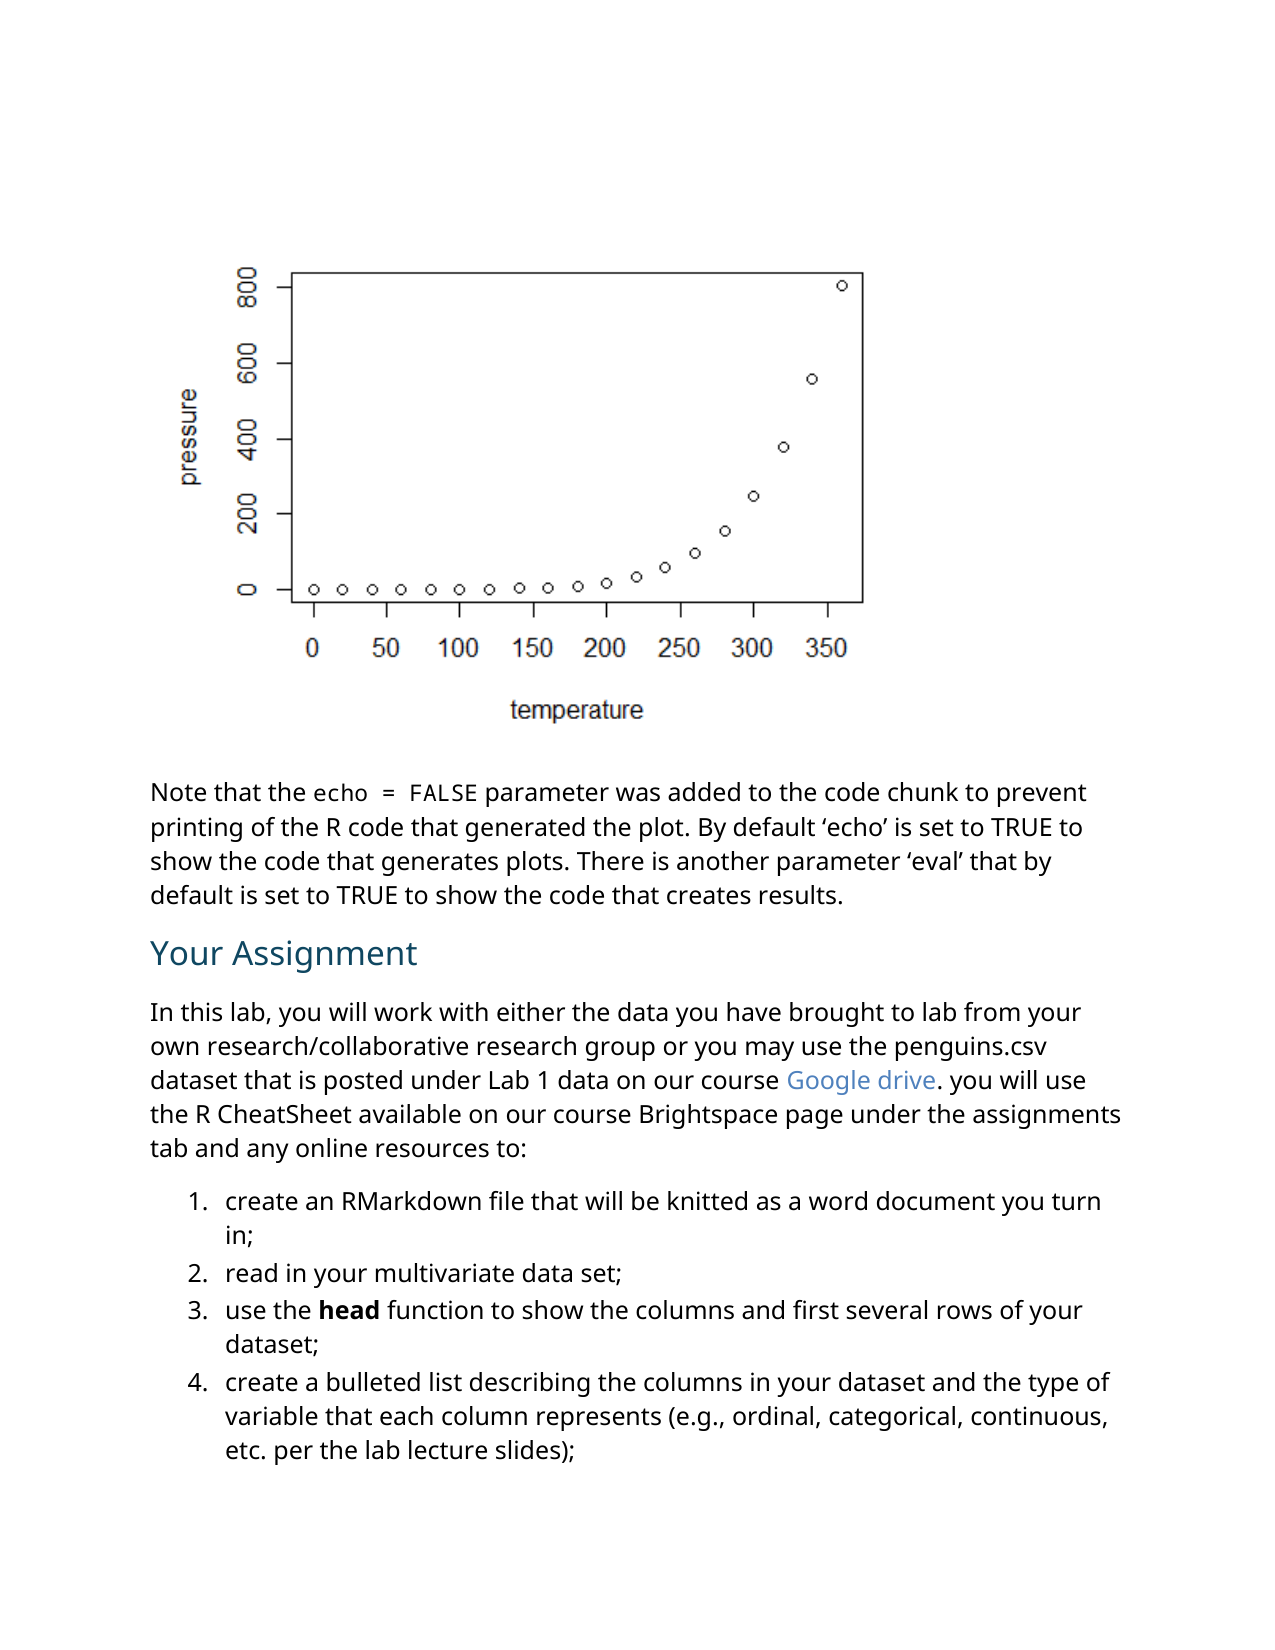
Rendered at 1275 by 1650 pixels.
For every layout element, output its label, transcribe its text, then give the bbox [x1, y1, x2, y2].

list read in your multivariate data set; [187, 1255, 1125, 1289]
subtitle Your Assignment [150, 930, 1125, 976]
text In this lab, you will work with either the data you have brought to lab from your own research/collaborative research group or you may use the penguins.csv dataset that is posted under Lab 1 data on our course Google drive. you will use the R CheatSheet available on our course Brightspace page under the assignments tab and any online resources to: [150, 994, 1125, 1164]
list use the head function to show the columns and first several rows of your dataset; [187, 1293, 1125, 1361]
text Note that the echo = FALSE parameter was added to the code chunk to prevent printing of the R code that generated the plot. By default ‘echo’ is set to TRUE to show the code that generates plots. There is another parameter ‘eval’ that by default is set to TRUE to show the code that creates results. [150, 775, 1125, 911]
list create a bulleted list describing the columns in your dataset and the type of variable that each column represents (e.g., ordinal, categorical, continuous, etc. per the lab lecture slides); [187, 1365, 1125, 1467]
list create an RMarkdown file that will be knitted as a word document you turn in; [187, 1183, 1125, 1251]
picture [168, 150, 927, 757]
